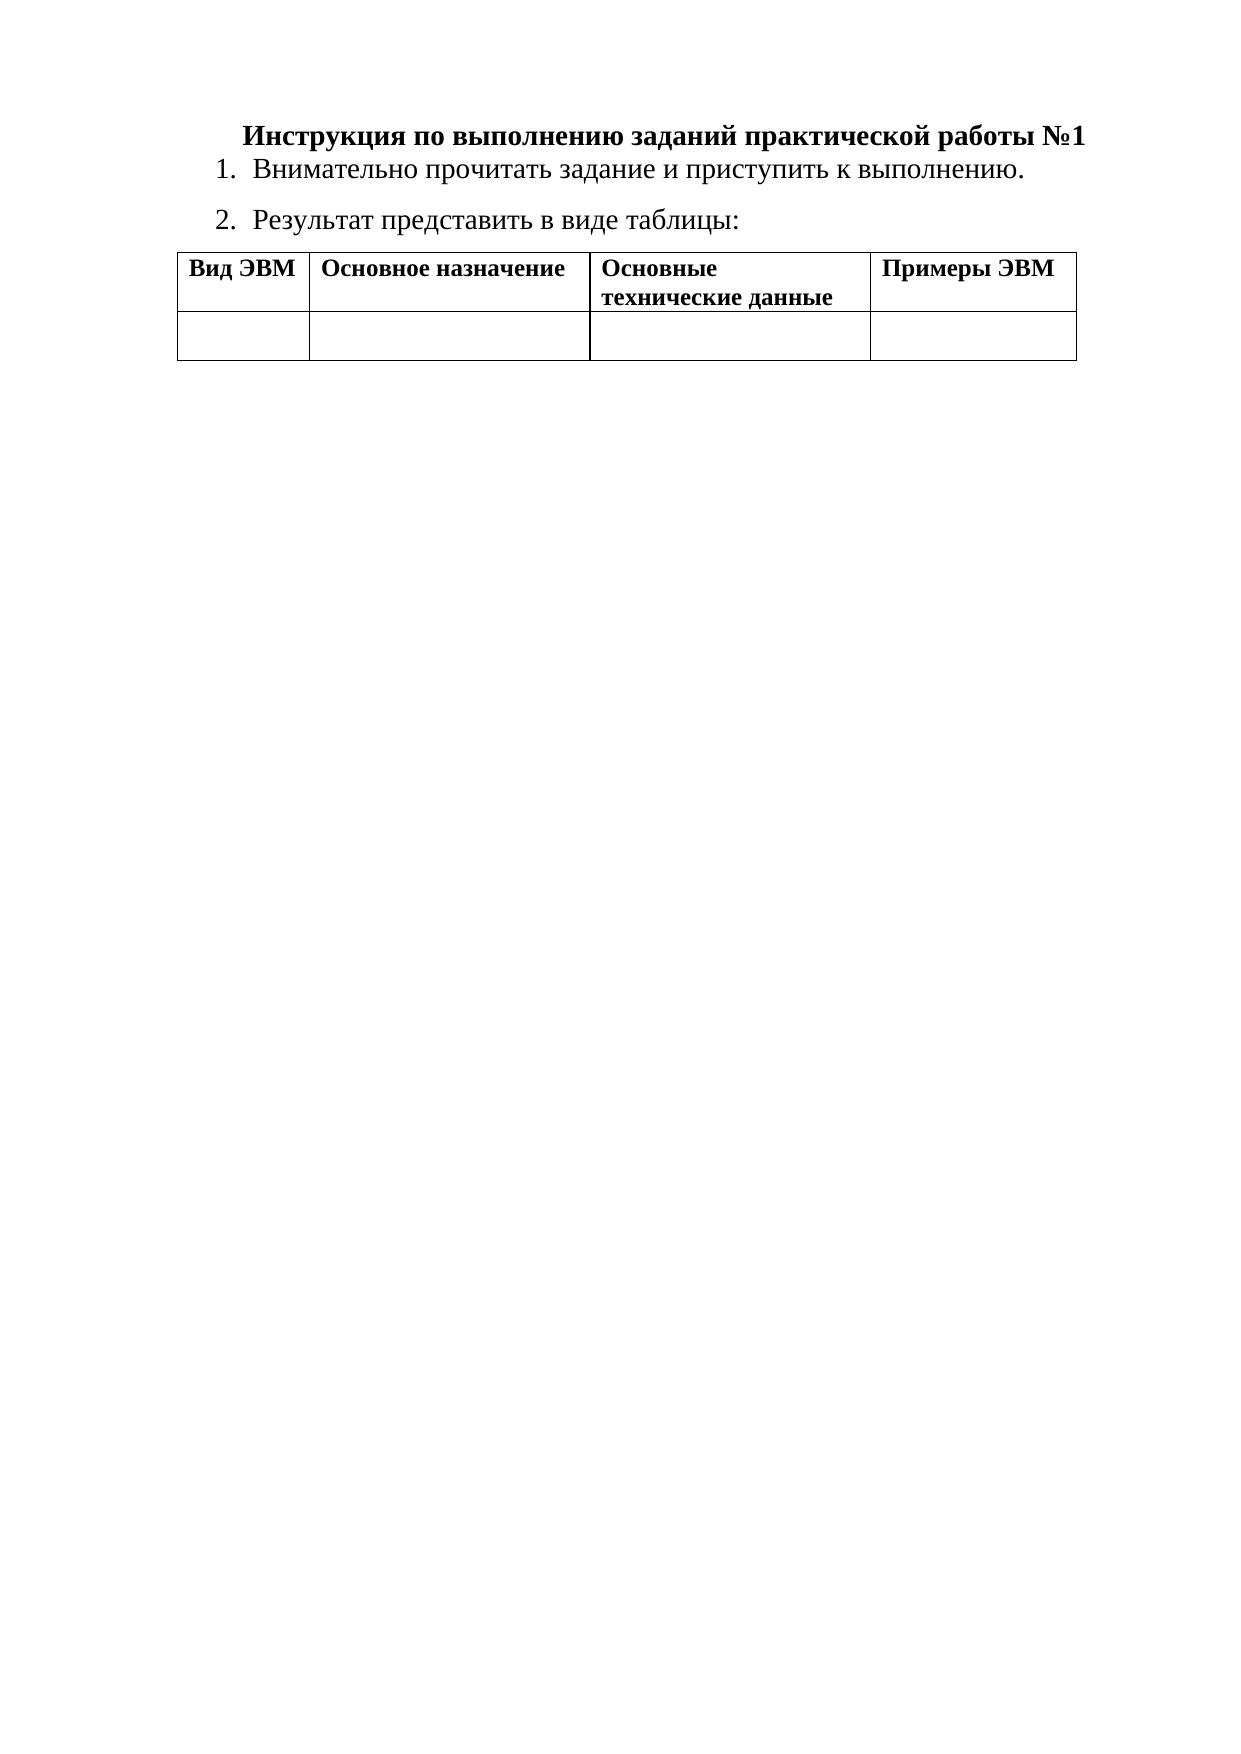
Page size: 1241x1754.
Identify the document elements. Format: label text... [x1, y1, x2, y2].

list Внимательно прочитать задание и приступить к выполнению. [215, 152, 1152, 185]
text Инструкция по выполнению заданий практической работы №1 [177, 118, 1152, 152]
table_cell [871, 312, 1076, 360]
table_header Примеры ЭВМ [871, 253, 1076, 311]
table_cell [591, 312, 870, 360]
table_header Вид ЭВМ [178, 253, 309, 311]
table_cell [178, 312, 309, 360]
list Результат представить в виде таблицы: [215, 202, 1152, 236]
table_header Основные технические данные [591, 253, 870, 311]
table_cell [310, 312, 589, 360]
table_header Основное назначение [310, 253, 589, 311]
